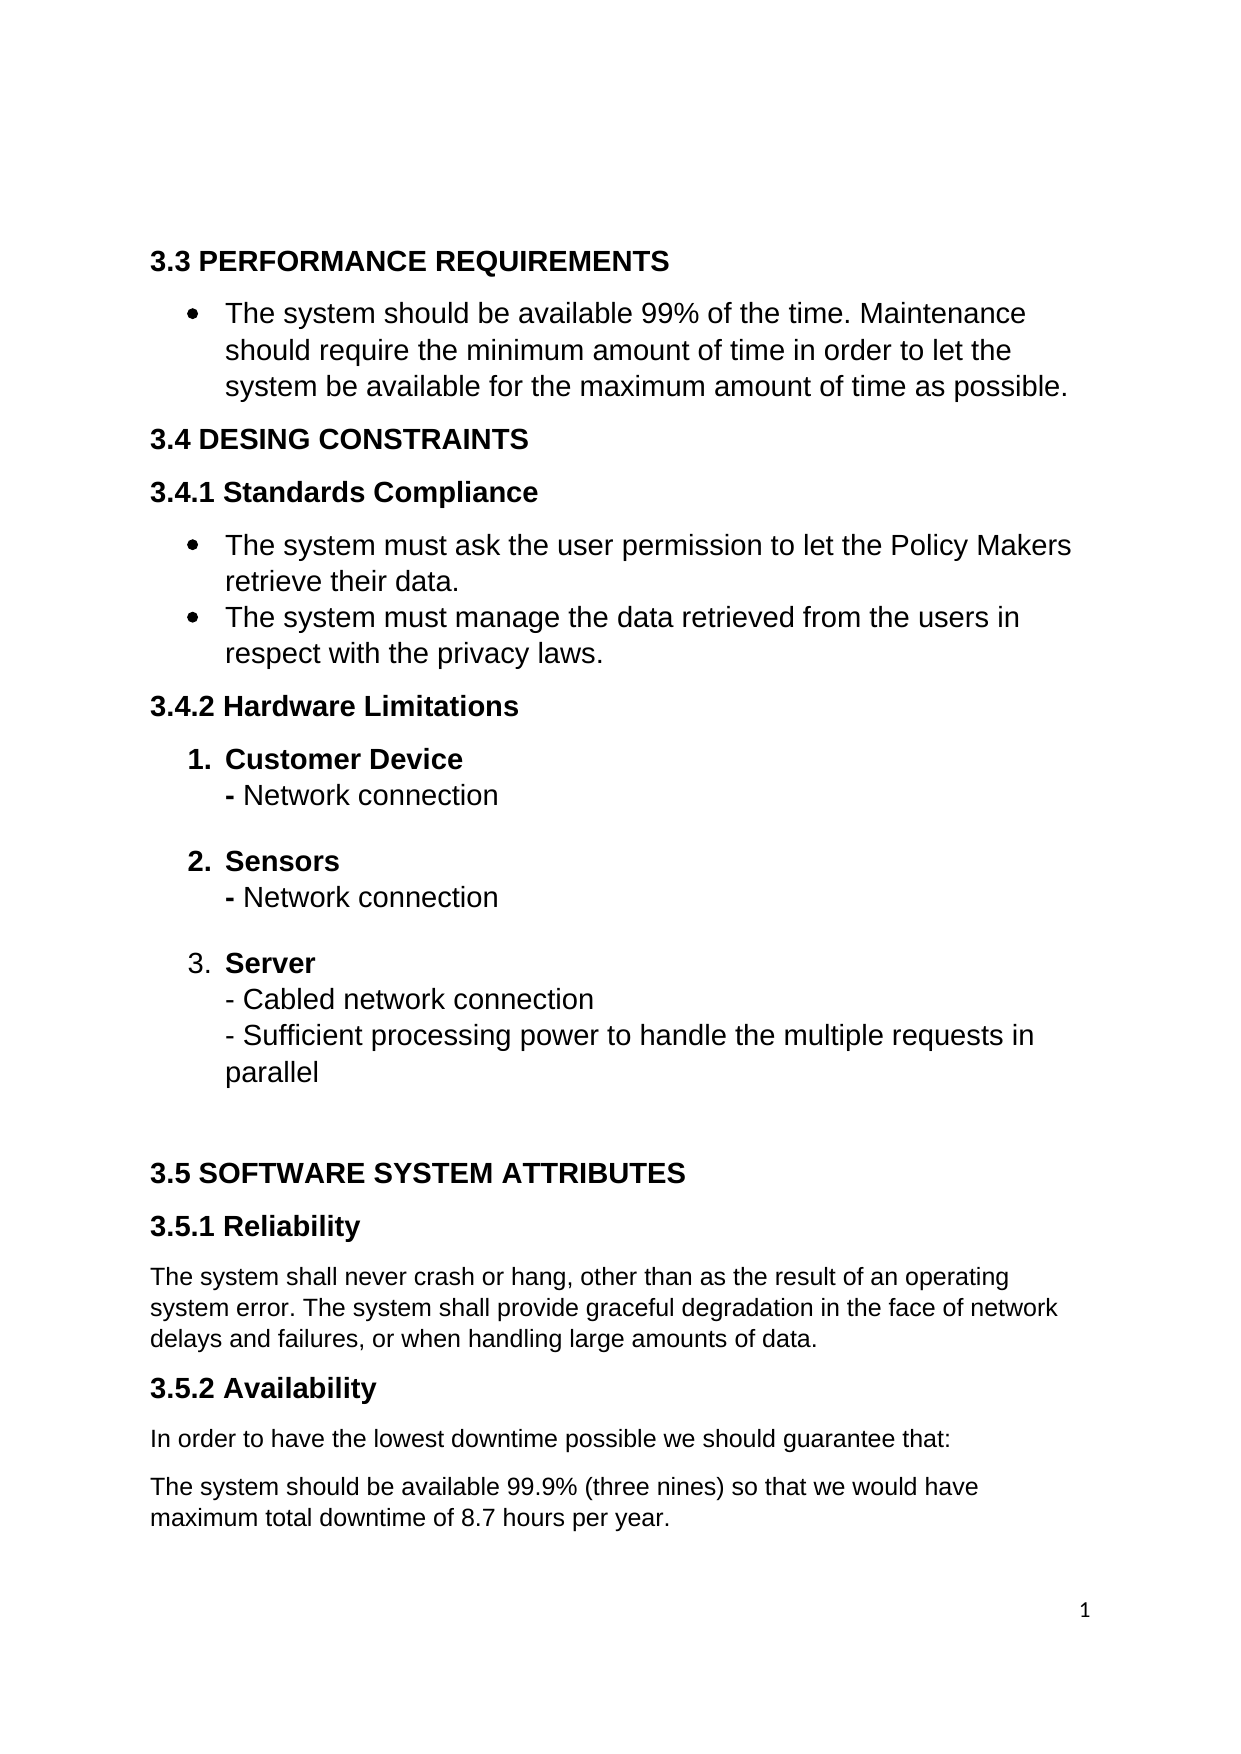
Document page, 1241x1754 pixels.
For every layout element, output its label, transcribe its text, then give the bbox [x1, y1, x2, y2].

text The system shall never crash or hang, other than as the result of an operating system error. The system shall provide graceful degradation in the face of network delays and failures, or when handling large amounts of data. [150, 1262, 1090, 1352]
text 3.4.1 Standards Compliance [150, 475, 1090, 508]
text 3.5.1 Reliability [150, 1209, 1090, 1242]
list The system must ask the user permission to let the Policy Makers retrieve their data. [187, 527, 1090, 597]
text 3.3 PERFORMANCE REQUIREMENTS [150, 244, 1090, 277]
list Customer Device - Network connection [187, 742, 1090, 842]
text In order to have the lowest downtime possible we should guarantee that: [150, 1424, 1090, 1453]
text 3.4 DESING CONSTRAINTS [150, 422, 1090, 455]
text 3.5.2 Availability [150, 1371, 1090, 1405]
list The system must manage the data retrieved from the users in respect with the privacy laws. [187, 600, 1090, 670]
text 3.4.2 Hardware Limitations [150, 689, 1090, 723]
list The system should be available 99% of the time. Maintenance should require the minimum amount of time in order to let the system be available for the maximum amount of time as possible. [187, 297, 1090, 403]
text 3.5 SOFTWARE SYSTEM ATTRIBUTES [150, 1156, 1090, 1189]
list Sensors - Network connection [187, 844, 1090, 944]
text The system should be available 99.9% (three nines) so that we would have maximum total downtime of 8.7 hours per year. [150, 1472, 1090, 1532]
list Server - Cabled network connection - Sufficient processing power to handle the multiple requests in parallel [187, 946, 1090, 1088]
